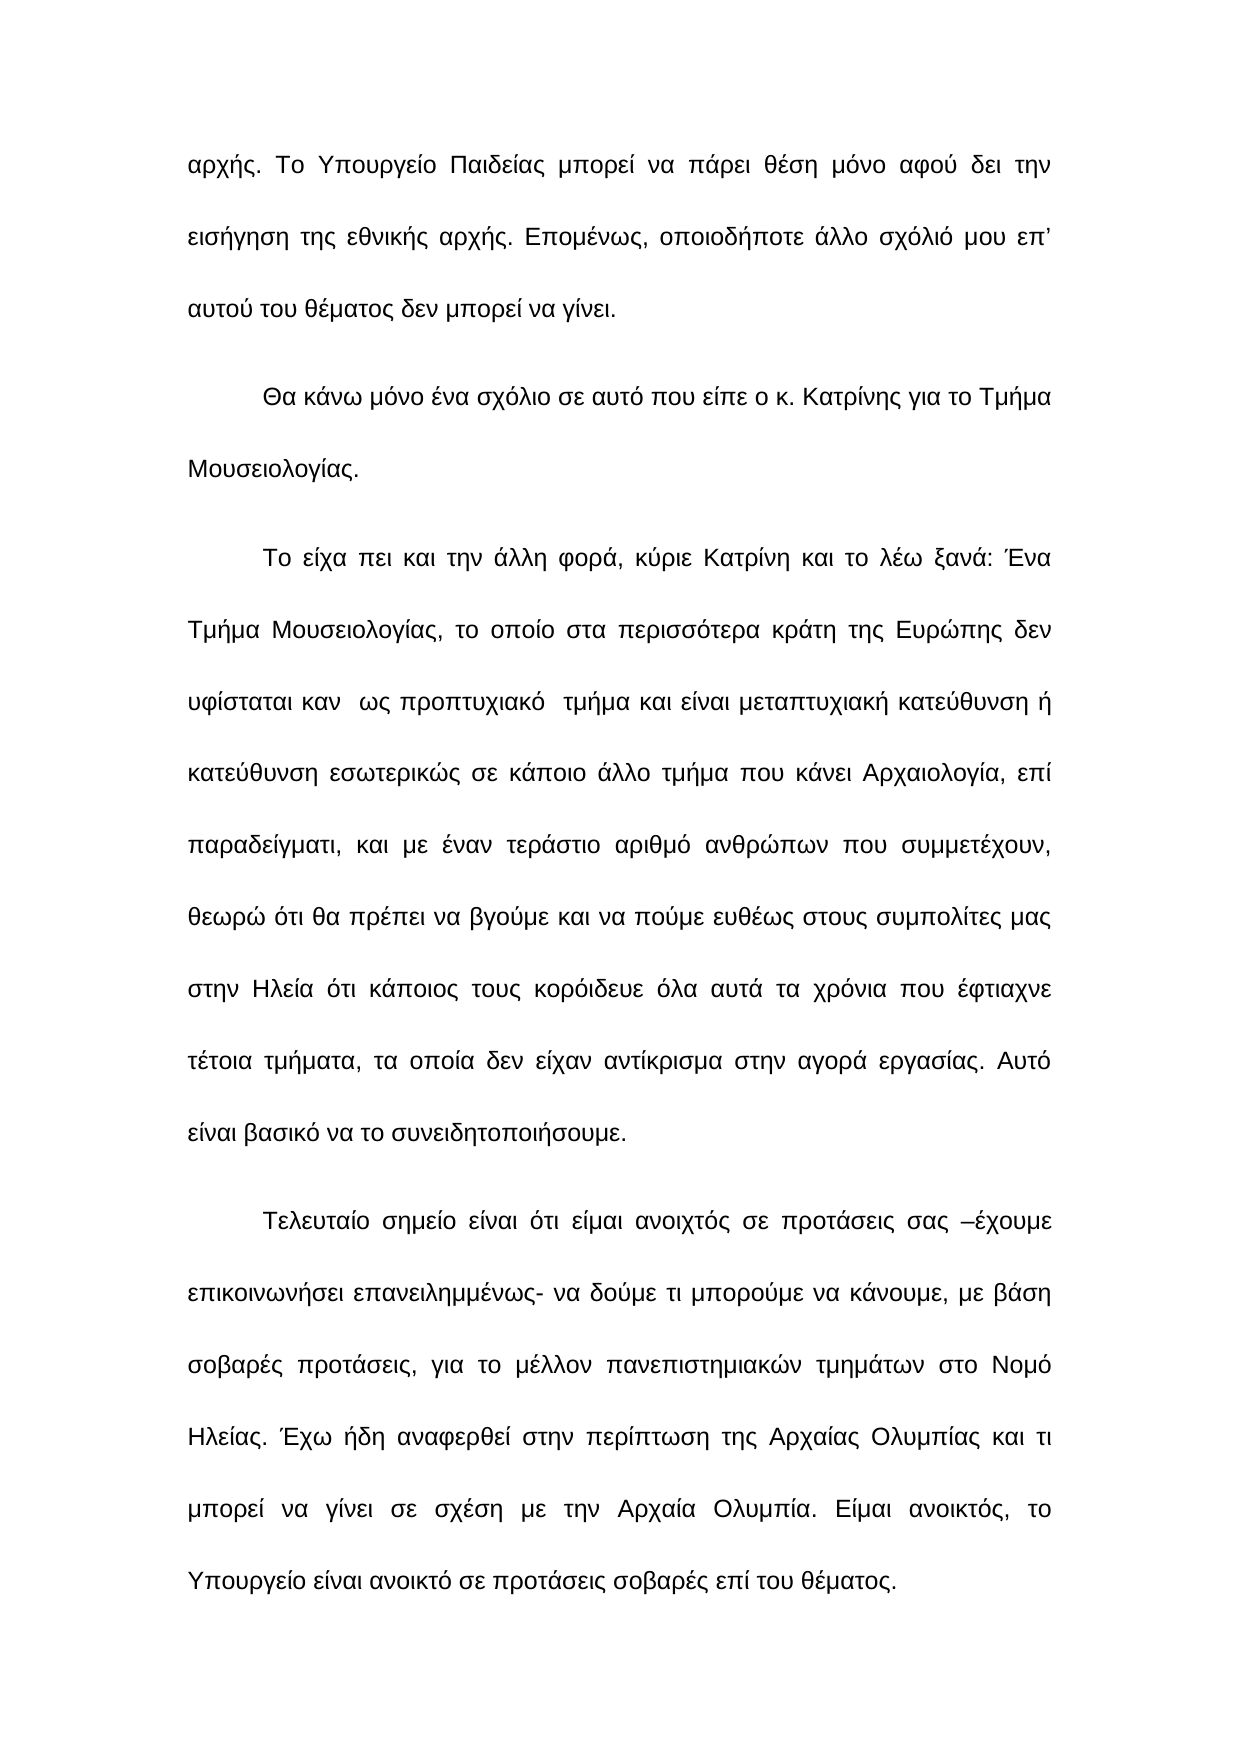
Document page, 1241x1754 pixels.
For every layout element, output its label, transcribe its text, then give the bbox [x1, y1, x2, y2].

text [187, 150, 1053, 322]
text Τελευταίο σημείο είναι ότι είμαι ανοιχτός σε προτάσεις σας –έχουμε επικοινωνήσει επανειλημμένως- να δούμε τι μπορούμε να κάνουμε, με βάση σοβαρές προτάσεις, για το μέλλον πανεπιστημιακών τμημάτων στο Νομό Ηλείας. Έχω ήδη αναφερθεί στην περίπτωση της Αρχαίας Ολυμπίας και τι μπορεί να γίνει σε σχέση με την Αρχαία Ολυμπία. Είμαι ανοικτός, το Υπουργείο είναι ανοικτό σε προτάσεις σοβαρές επί του θέματος. [187, 1206, 1053, 1594]
text Θα κάνω μόνο ένα σχόλιο σε αυτό που είπε ο κ. Κατρίνης για το Τμήμα Μουσειολογίας. [187, 382, 1053, 483]
text Το είχα πει και την άλλη φορά, κύριε Κατρίνη και το λέω ξανά: Ένα Τμήμα Μουσειολογίας, το οποίο στα περισσότερα κράτη της Ευρώπης δεν υφίσταται καν ως προπτυχιακό τμήμα και είναι μεταπτυχιακή κατεύθυνση ή κατεύθυνση εσωτερικώς σε κάποιο άλλο τμήμα που κάνει Αρχαιολογία, επί παραδείγματι, και με έναν τεράστιο αριθμό ανθρώπων που συμμετέχουν, θεωρώ ότι θα πρέπει να βγούμε και να πούμε ευθέως στους συμπολίτες μας στην Ηλεία ότι κάποιος τους κορόιδευε όλα αυτά τα χρόνια που έφτιαχνε τέτοια τμήματα, τα οποία δεν είχαν αντίκρισμα στην αγορά εργασίας. Αυτό είναι βασικό να το συνειδητοποιήσουμε. [187, 543, 1053, 1146]
